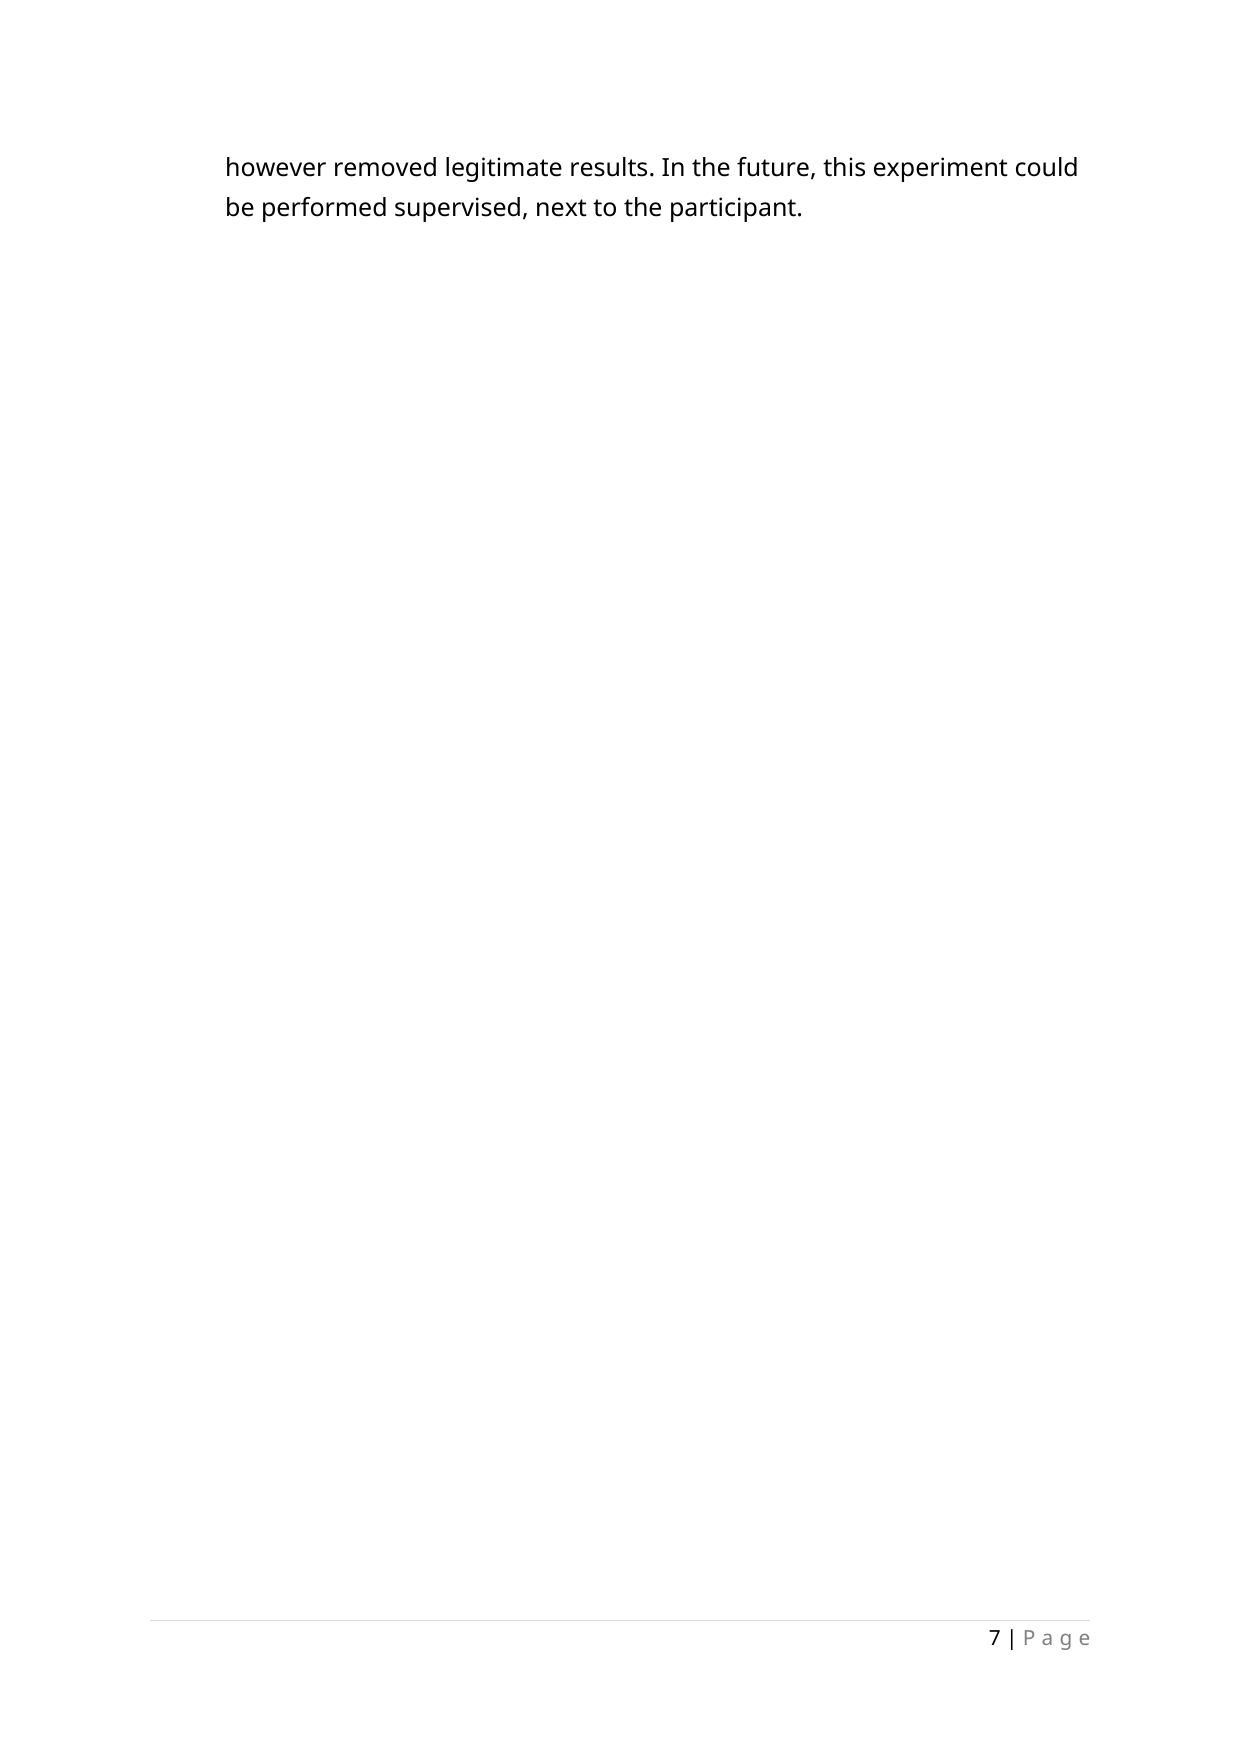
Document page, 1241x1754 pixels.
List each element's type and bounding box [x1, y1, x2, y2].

list [187, 150, 1090, 223]
